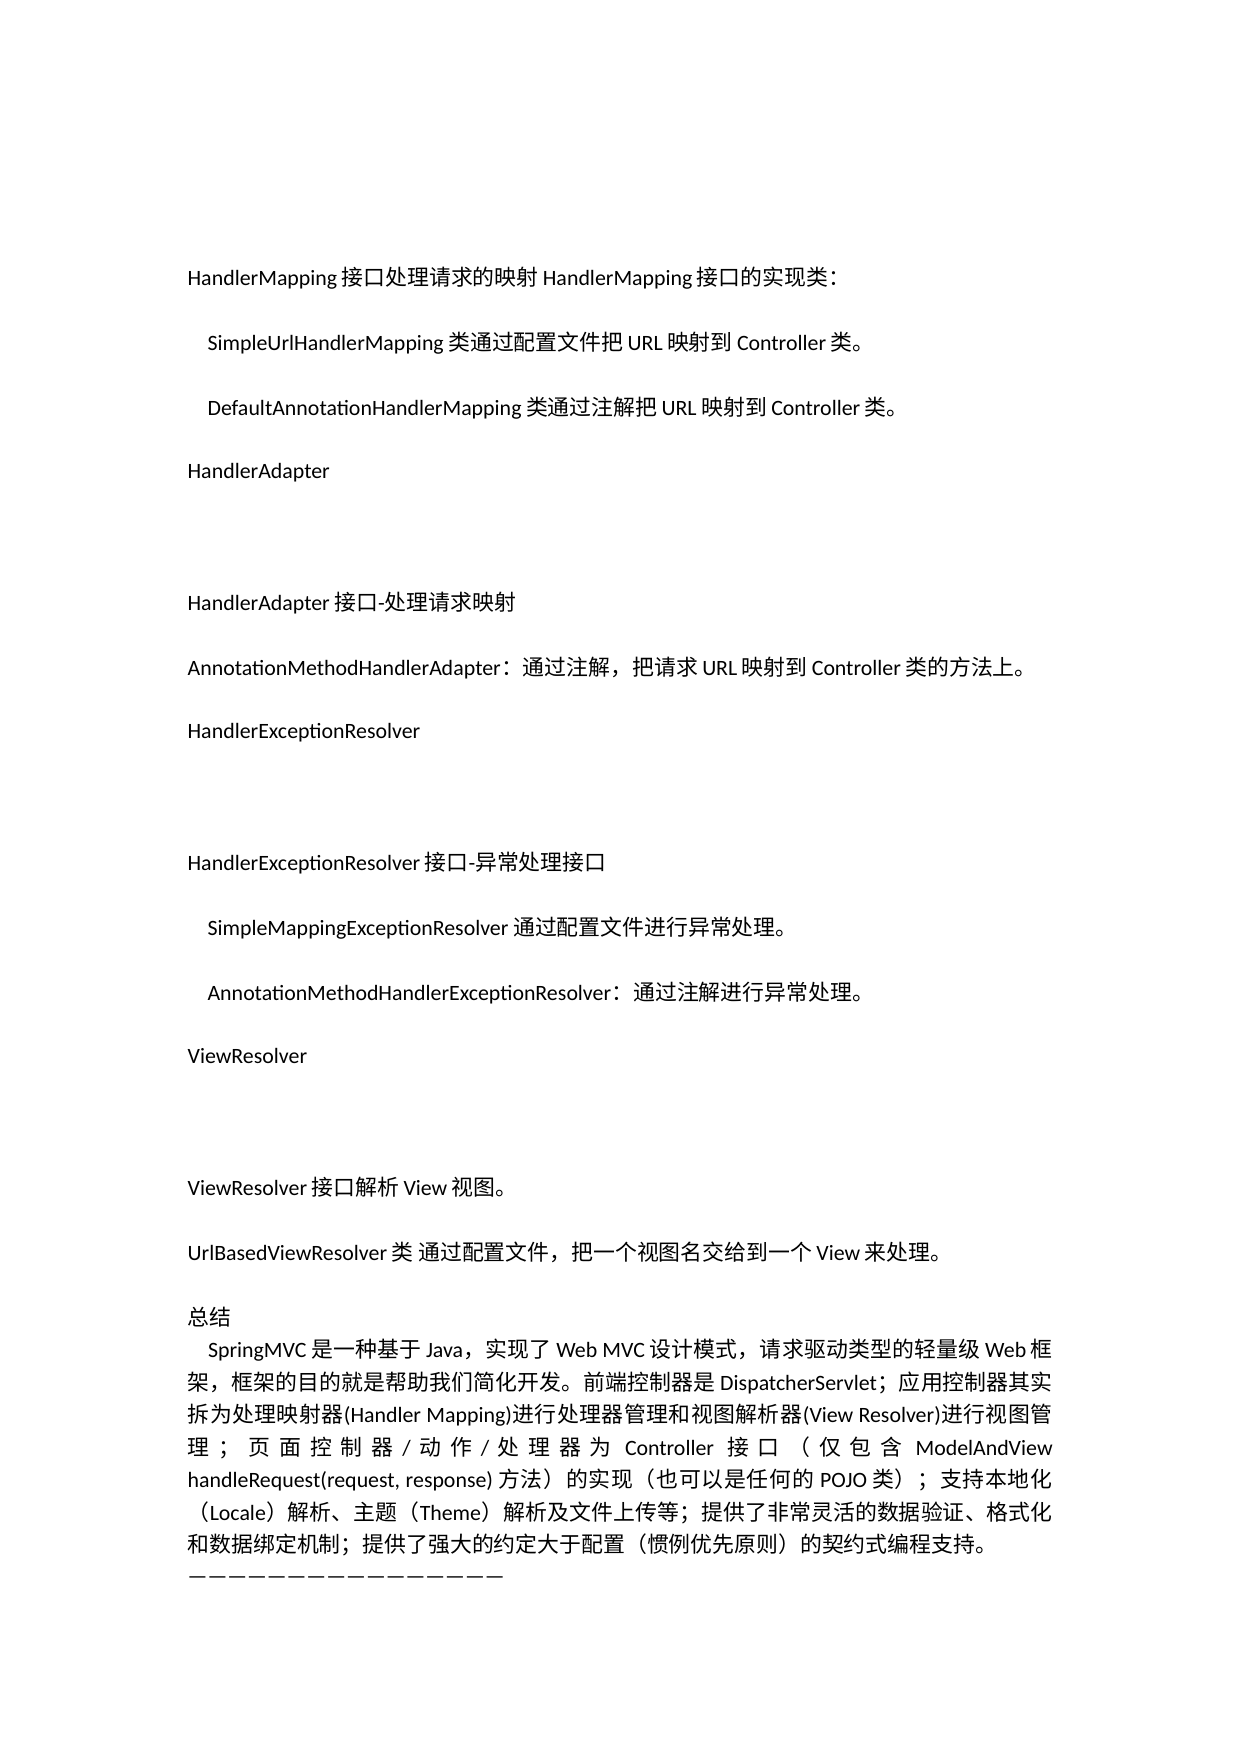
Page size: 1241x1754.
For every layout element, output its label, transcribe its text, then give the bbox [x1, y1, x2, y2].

text ViewResolver接口解析View视图。 [187, 1169, 1053, 1202]
text AnnotationMethodHandlerExceptionResolver：通过注解进行异常处理。 [187, 974, 1053, 1007]
text UrlBasedViewResolver类 通过配置文件，把一个视图名交给到一个View来处理。 [187, 1234, 1053, 1267]
text ViewResolver [187, 1039, 1053, 1072]
text ———————————————— [187, 1559, 1053, 1592]
text HandlerAdapter [187, 454, 1053, 487]
text HandlerExceptionResolver接口-异常处理接口 [187, 844, 1053, 877]
text SimpleUrlHandlerMapping类通过配置文件把URL映射到Controller类。 [187, 324, 1053, 357]
text HandlerAdapter接口-处理请求映射 [187, 584, 1053, 617]
text HandlerExceptionResolver [187, 714, 1053, 747]
text SimpleMappingExceptionResolver通过配置文件进行异常处理。 [187, 909, 1053, 942]
text SpringMVC是一种基于Java，实现了Web MVC设计模式，请求驱动类型的轻量级Web框架，框架的目的就是帮助我们简化开发。前端控制器是DispatcherServlet；应用控制器其实拆为处理映射器(Handler Mapping)进行处理器管理和视图解析器(View Resolver)进行视图管理；页面控制器/动作/处理器为Controller接口（仅包含ModelAndView handleRequest(request, response) 方法）的实现（也可以是任何的POJO类）；支持本地化（Locale）解析、主题（Theme）解析及文件上传等；提供了非常灵活的数据验证、格式化和数据绑定机制；提供了强大的约定大于配置（惯例优先原则）的契约式编程支持。 [187, 1332, 1053, 1559]
text AnnotationMethodHandlerAdapter：通过注解，把请求URL映射到Controller类的方法上。 [187, 649, 1053, 682]
text HandlerMapping接口处理请求的映射HandlerMapping接口的实现类： [187, 259, 1053, 292]
text DefaultAnnotationHandlerMapping类通过注解把URL映射到Controller类。 [187, 389, 1053, 422]
text 总结 [187, 1299, 1053, 1332]
